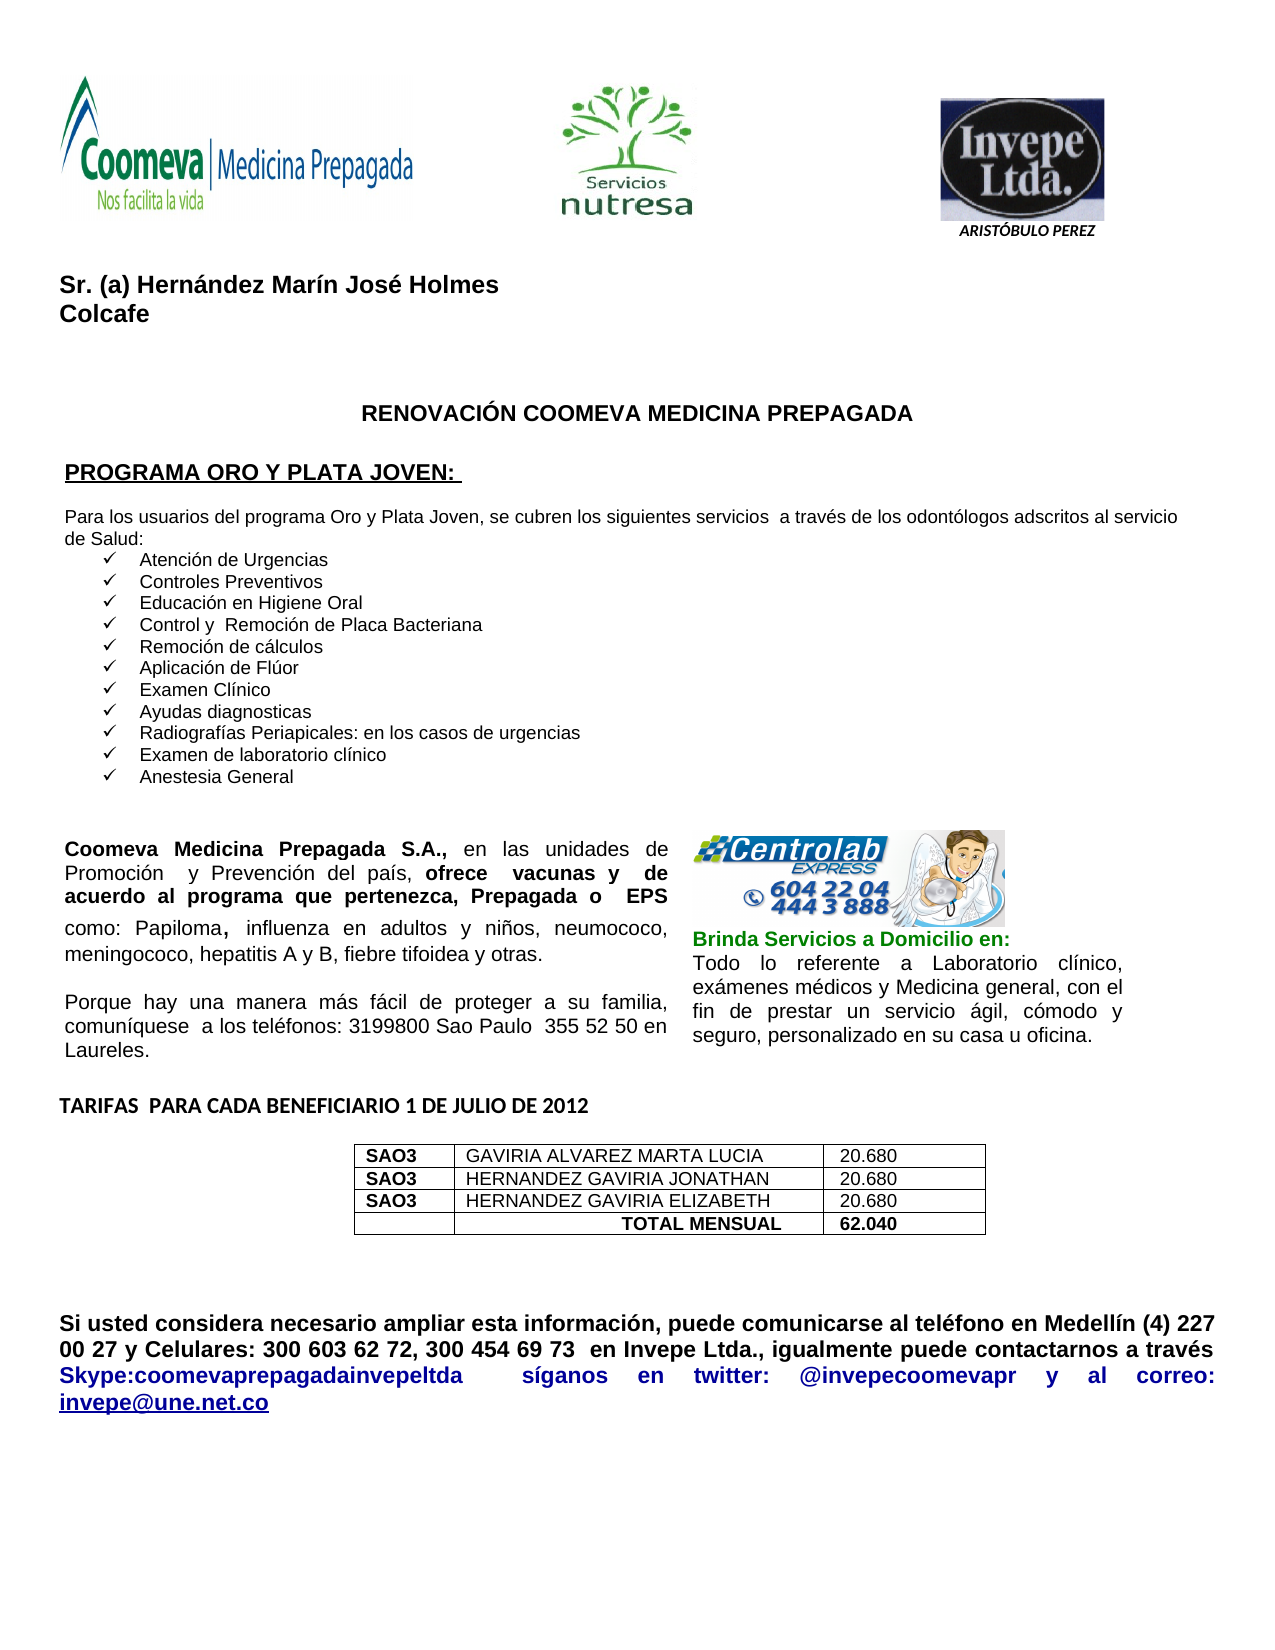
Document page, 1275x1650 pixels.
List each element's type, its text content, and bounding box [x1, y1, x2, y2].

table_cell SAO3 [355, 1168, 454, 1189]
text Colcafe [59, 298, 1216, 327]
text TARIFAS PARA CADA BENEFICIARIO 1 DE JULIO DE 2012 [59, 1091, 1216, 1119]
table_cell HERNANDEZ GAVIRIA JONATHAN [455, 1168, 823, 1189]
table_cell HERNANDEZ GAVIRIA ELIZABETH [455, 1190, 823, 1212]
table_header 20.680 [824, 1145, 985, 1167]
table_cell 20.680 [824, 1168, 985, 1189]
picture [692, 830, 1005, 927]
picture [940, 98, 1105, 221]
table_cell 20.680 [824, 1190, 985, 1212]
table_cell SAO3 [355, 1190, 454, 1212]
picture [59, 75, 414, 221]
text Si usted considera necesario ampliar esta información, puede comunicarse al teléfono en Medellín (4) 227 00 27 y Celulares: 300 603 62 72, 300 454 69 73 en Invepe Ltda., igualmente puede contactarnos a través Skype:coomevaprepagadainvepeltda síganos en twitter: @invepecoomevapr y al correo: invepe@une.net.co [59, 1310, 1216, 1415]
text Sr. (a) Hernández Marín José Holmes [59, 270, 1216, 298]
picture [553, 73, 698, 221]
table_cell TOTAL MENSUAL [455, 1213, 823, 1234]
table_cell 62.040 [824, 1213, 985, 1234]
table_header SAO3 [355, 1145, 454, 1167]
table_cell [355, 1213, 454, 1234]
text RENOVACIÓN COOMEVA MEDICINA PREPAGADA [59, 399, 1216, 426]
table_header GAVIRIA ALVAREZ MARTA LUCIA [455, 1145, 823, 1167]
